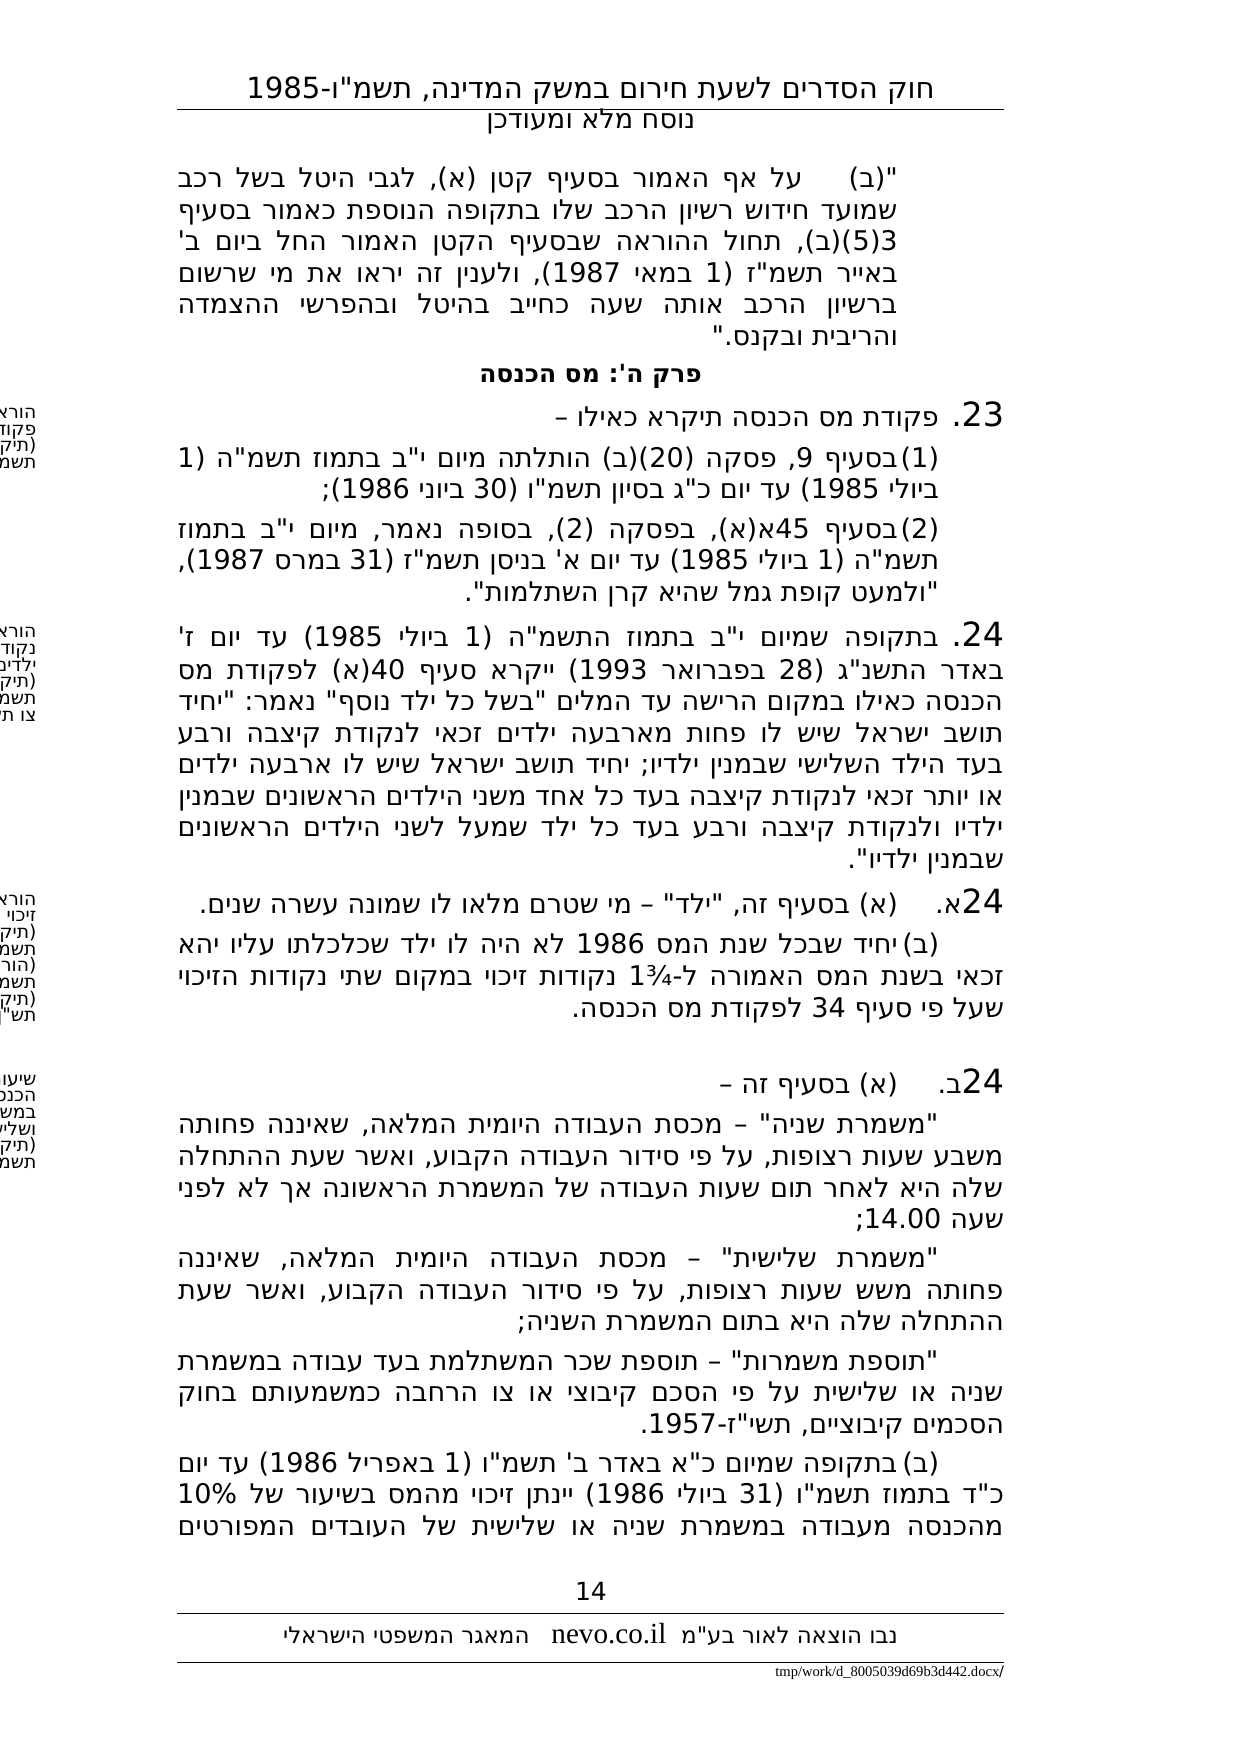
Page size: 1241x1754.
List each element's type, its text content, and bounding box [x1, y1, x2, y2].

text (2) בסעיף 45א(א), בפסקה (2), בסופה נאמר, מיום י"ב בתמוז תשמ"ה (1 ביולי 1985) עד יום א' בניסן תשמ"ז (31 במרס 1987), "ולמעט קופת גמל שהיא קרן השתלמות". [177, 513, 939, 608]
text 23. פקודת מס הכנסה תיקרא כאילו – [177, 396, 1004, 435]
text "(ב) על אף האמור בסעיף קטן (א), לגבי היטל בשל רכב שמועד חידוש רשיון הרכב שלו בתקופה הנוספת כאמור בסעיף 3(5)(ב), תחול ההוראה שבסעיף הקטן האמור החל ביום ב' באייר תשמ"ז (1 במאי 1987), ולענין זה יראו את מי שרשום ברשיון הרכב אותה שעה כחייב בהיטל ובהפרשי ההצמדה והריבית ובקנס." [177, 162, 898, 352]
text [177, 1447, 1004, 1542]
text (ב) יחיד שבכל שנת המס 1986 לא היה לו ילד שכלכלתו עליו יהא זכאי בשנת המס האמורה ל-¾1 נקודות זיכוי במקום שתי נקודות הזיכוי שעל פי סעיף 34 לפקודת מס הכנסה. [177, 929, 1004, 1023]
text 24ב. (א) בסעיף זה – [177, 1062, 1004, 1101]
text "תוספת משמרות" – תוספת שכר המשתלמת בעד עבודה במשמרת שניה או שלישית על פי הסכם קיבוצי או צו הרחבה כמשמעותם בחוק הסכמים קיבוציים, תשי"ז-1957. [177, 1345, 1004, 1439]
text 24. בתקופה שמיום י"ב בתמוז התשמ"ה (1 ביולי 1985) עד יום ז' באדר התשנ"ג (28 בפברואר 1993) ייקרא סעיף 40(א) לפקודת מס הכנסה כאילו במקום הרישה עד המלים "בשל כל ילד נוסף" נאמר: "יחיד תושב ישראל שיש לו פחות מארבעה ילדים זכאי לנקודת קיצבה ורבע בעד הילד השלישי שבמנין ילדיו; יחיד תושב ישראל שיש לו ארבעה ילדים או יותר זכאי לנקודת קיצבה בעד כל אחד משני הילדים הראשונים שבמנין ילדיו ולנקודת קיצבה ורבע בעד כל ילד שמעל לשני הילדים הראשונים שבמנין ילדיו". [177, 615, 1004, 875]
text "משמרת שלישית" – מכסת העבודה היומית המלאה, שאיננה פחותה משש שעות רצופות, על פי סידור העבודה הקבוע, ואשר שעת ההתחלה שלה היא בתום המשמרת השניה; [177, 1243, 1004, 1337]
text "משמרת שניה" – מכסת העבודה היומית המלאה, שאיננה פחותה משבע שעות רצופות, על פי סידור העבודה הקבוע, ואשר שעת ההתחלה שלה היא לאחר תום שעות העבודה של המשמרת הראשונה אך לא לפני שעה 14.00; [177, 1109, 1004, 1235]
text (1) בסעיף 9, פסקה (20)(ב) הותלתה מיום י"ב בתמוז תשמ"ה (1 ביולי 1985) עד יום כ"ג בסיון תשמ"ו (30 ביוני 1986); [177, 442, 939, 505]
text פרק ה': מס הכנסה [177, 359, 1004, 388]
text 24א. (א) בסעיף זה, "ילד" – מי שטרם מלאו לו שמונה עשרה שנים. [177, 882, 1004, 921]
